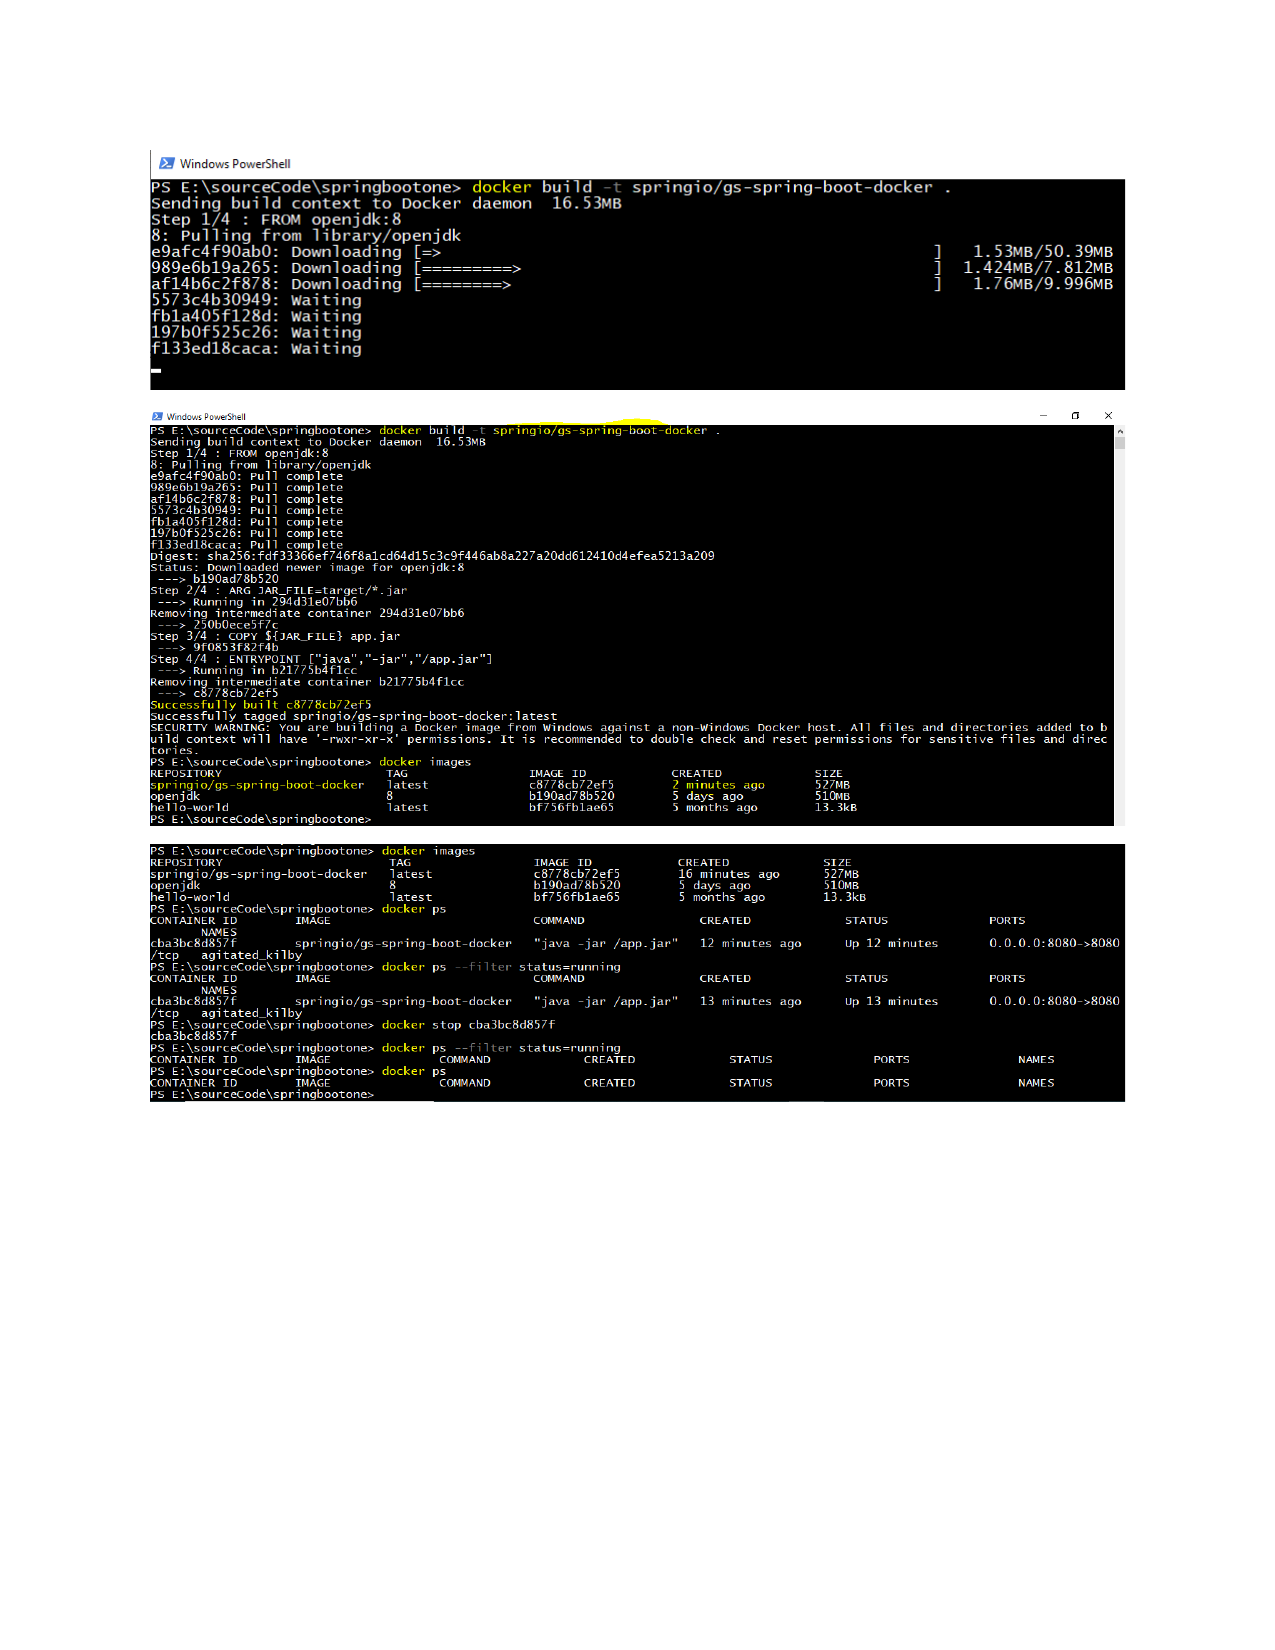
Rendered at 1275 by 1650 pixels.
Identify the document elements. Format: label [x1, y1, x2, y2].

picture [150, 150, 1125, 390]
picture [150, 844, 1125, 1102]
picture [150, 408, 1125, 826]
